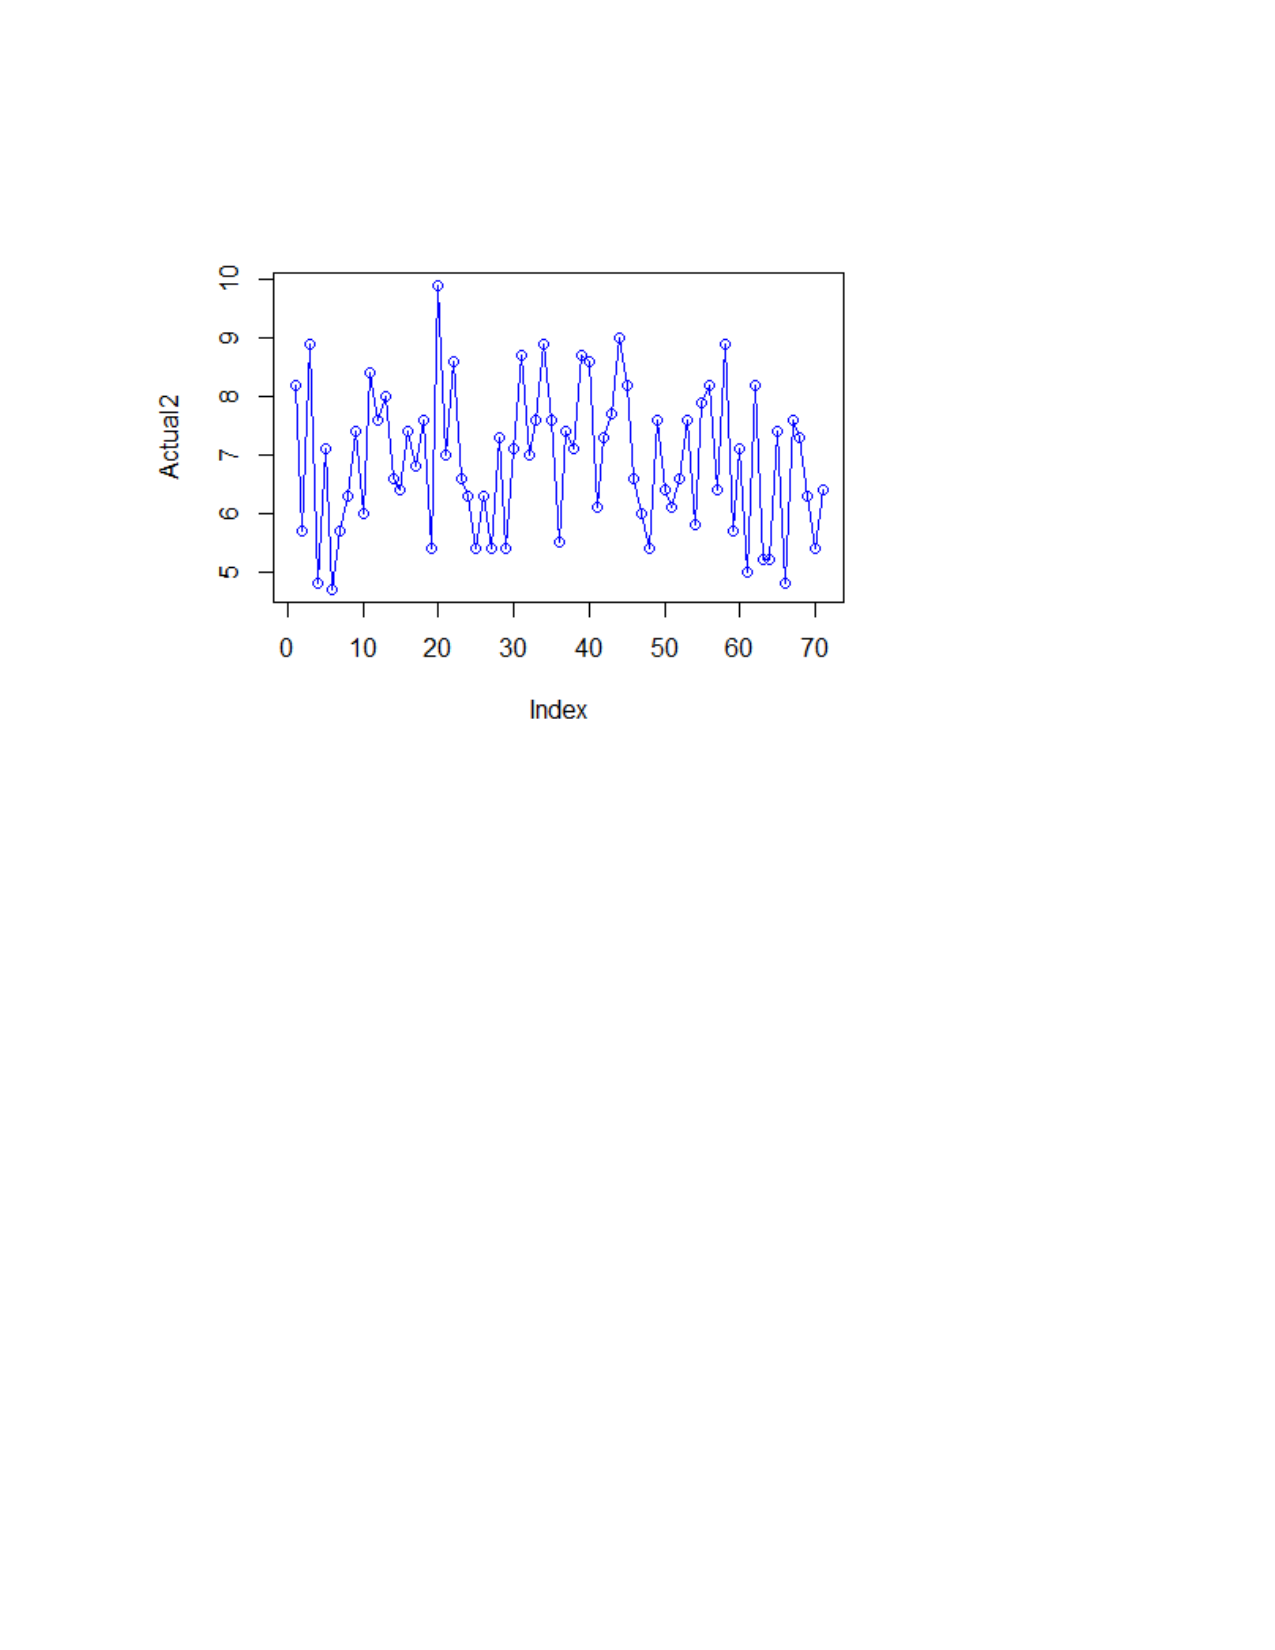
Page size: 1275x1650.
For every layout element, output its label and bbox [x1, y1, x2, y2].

picture [150, 150, 908, 757]
